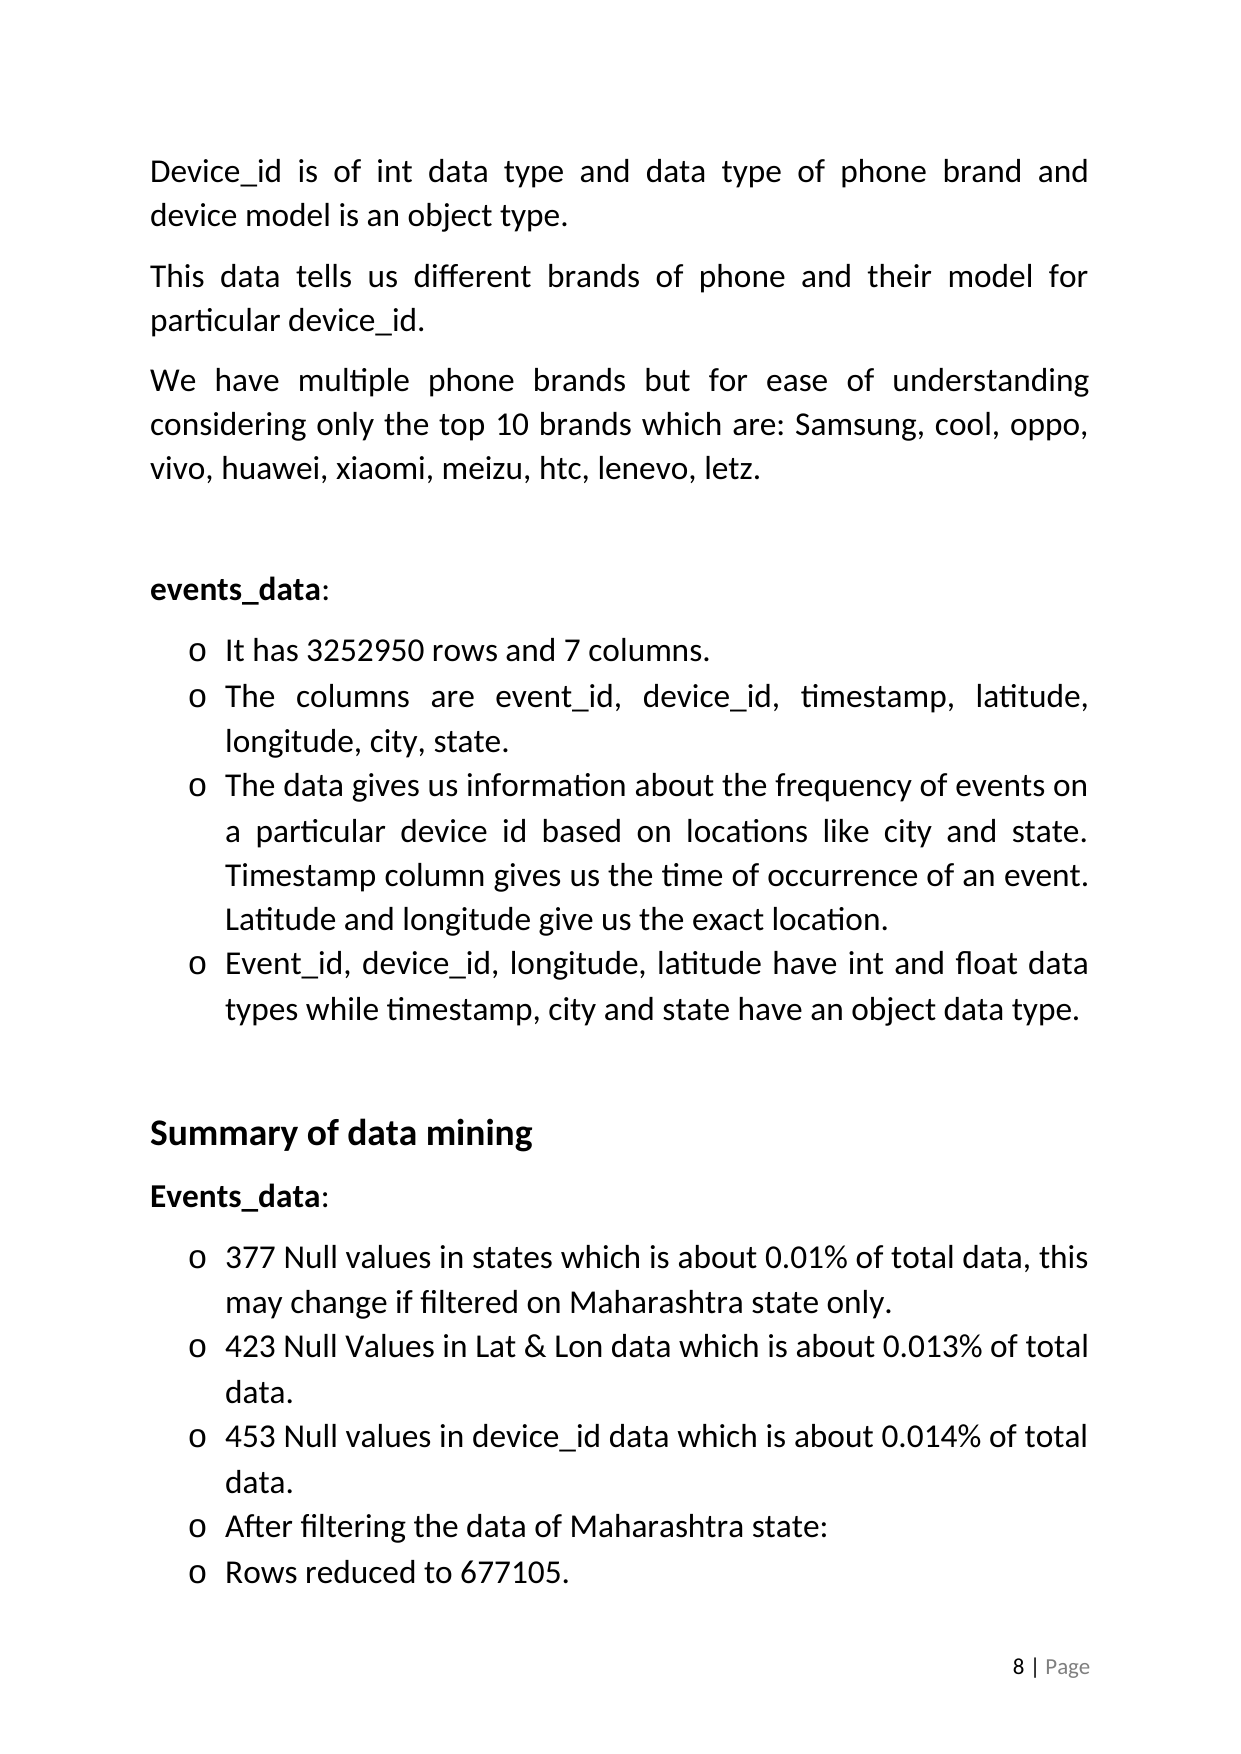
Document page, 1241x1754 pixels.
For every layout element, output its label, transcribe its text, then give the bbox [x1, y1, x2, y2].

list It has 3252950 rows and 7 columns. [187, 629, 1090, 671]
list 453 Null values in device_id data which is about 0.014% of total data. [187, 1415, 1090, 1502]
list After filtering the data of Maharashtra state: [187, 1505, 1090, 1547]
list Rows reduced to 677105. [187, 1551, 1090, 1593]
list Event_id, device_id, longitude, latitude have int and float data types while timestamp, city and state have an object data type. [187, 942, 1090, 1028]
list The data gives us information about the frequency of events on a particular device id based on locations like city and state. Timestamp column gives us the time of occurrence of an event. Latitude and longitude give us the exact location. [187, 764, 1090, 939]
text Device_id is of int data type and data type of phone brand and device model is an object type. [150, 150, 1090, 235]
text Summary of data mining [150, 1109, 1090, 1155]
list 423 Null Values in Lat & Lon data which is about 0.013% of total data. [187, 1326, 1090, 1412]
text Events_data: [150, 1175, 1090, 1216]
list The columns are event_id, device_id, timestamp, latitude, longitude, city, state. [187, 675, 1090, 761]
text events_data: [150, 568, 1090, 609]
text This data tells us different brands of phone and their model for particular device_id. [150, 254, 1090, 339]
text We have multiple phone brands but for ease of understanding considering only the top 10 brands which are: Samsung, cool, oppo, vivo, huawei, xiaomi, meizu, htc, lenevo, letz. [150, 359, 1090, 488]
list 377 Null values in states which is about 0.01% of total data, this may change if filtered on Maharashtra state only. [187, 1236, 1090, 1322]
